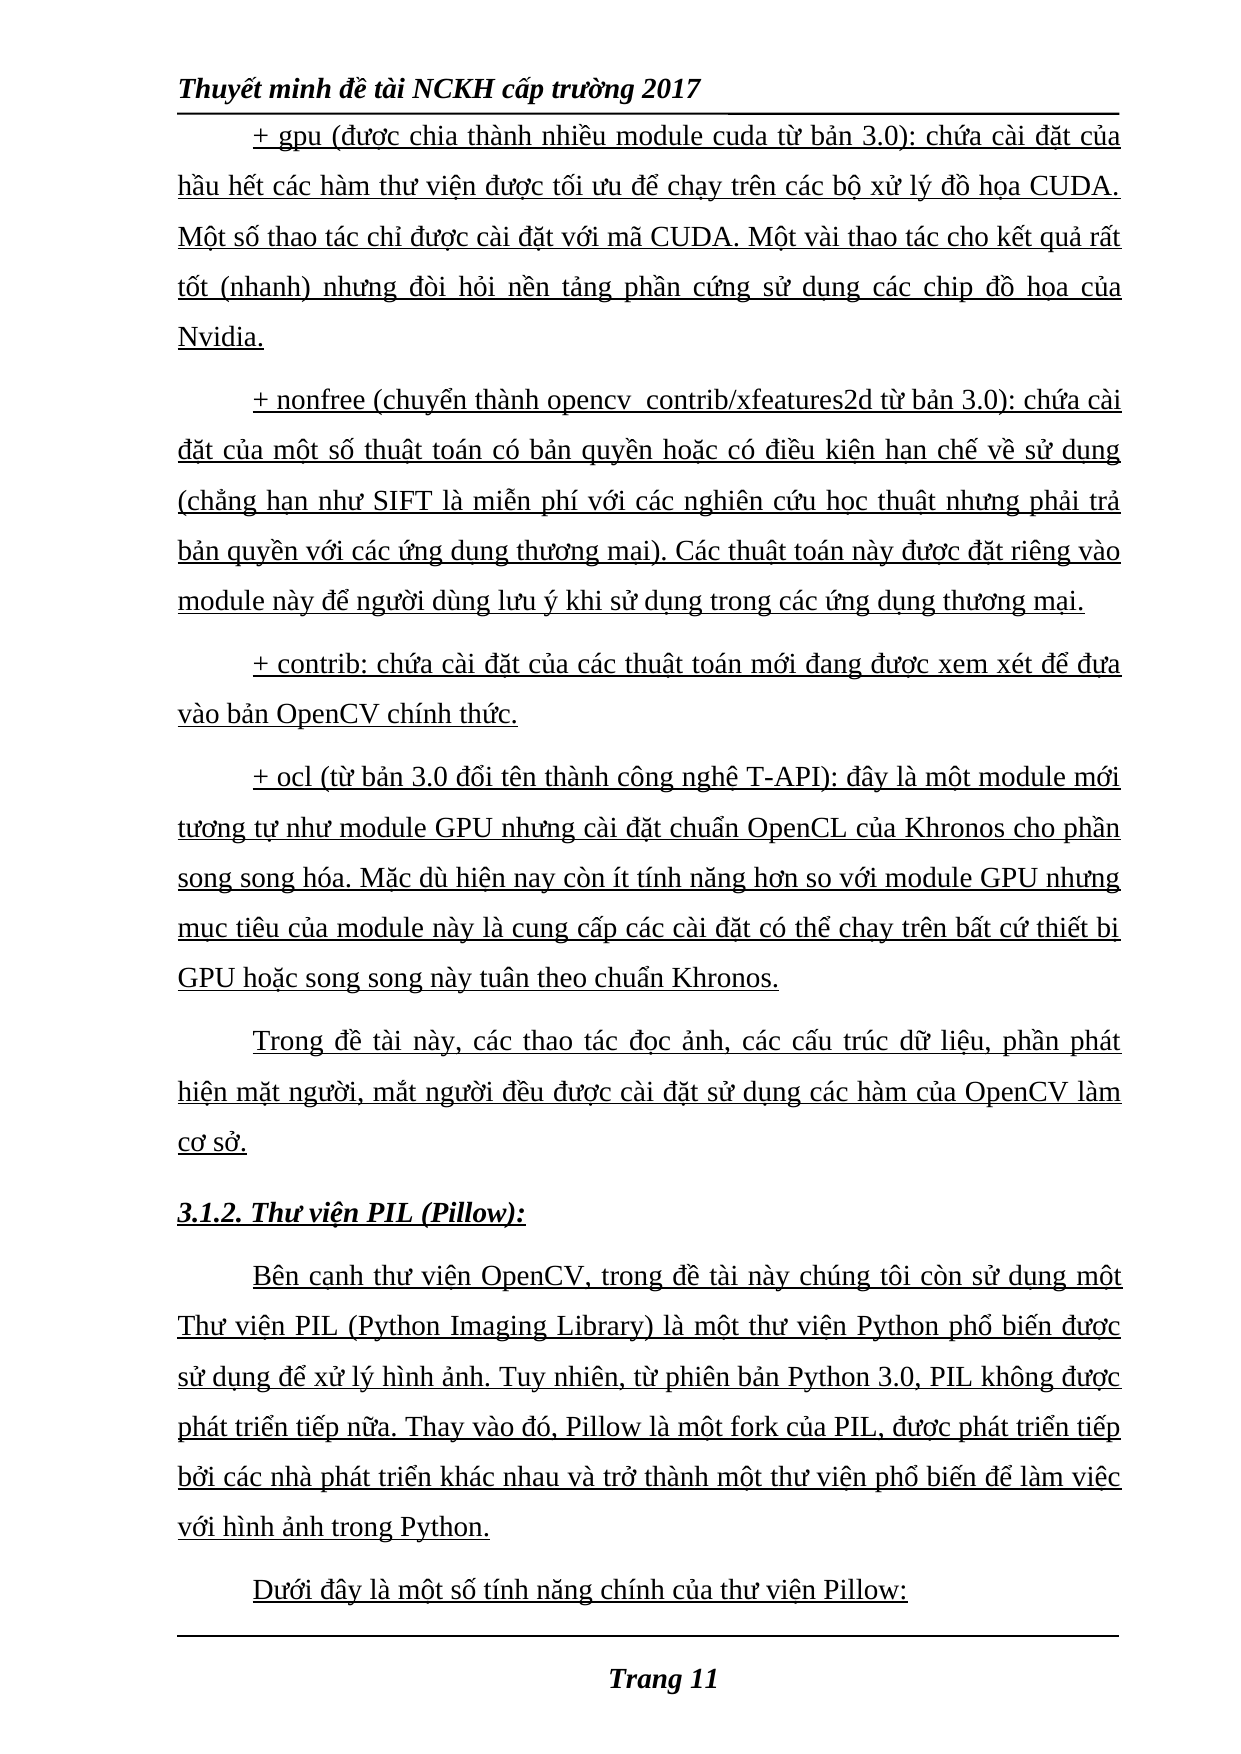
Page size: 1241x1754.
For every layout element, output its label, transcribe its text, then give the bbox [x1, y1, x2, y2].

text + contrib: chứa cài đặt của các thuật toán mới đang được xem xét để đựa vào bản OpenCV chính thức. [177, 646, 1122, 730]
text Bên cạnh thư viện OpenCV, trong đề tài này chúng tôi còn sử dụng một Thư viện PIL (Python Imaging Library) là một thư viện Python phổ biến được sử dụng để xử lý hình ảnh. Tuy nhiên, từ phiên bản Python 3.0, PIL không được phát triển tiếp nữa. Thay vào đó, Pillow là một fork của PIL, được phát triển tiếp bởi các nhà phát triển khác nhau và trở thành một thư viện phổ biến để làm việc với hình ảnh trong Python. [177, 1258, 1122, 1388]
text + ocl (từ bản 3.0 đổi tên thành công nghệ T-API): đây là một module mới tương tự như module GPU nhưng cài đặt chuẩn OpenCL của Khronos cho phần song song hóa. Mặc dù hiện nay còn ít tính năng hơn so với module GPU nhưng mục tiêu của module này là cung cấp các cài đặt có thể chạy trên bất cứ thiết bị GPU hoặc song song này tuân theo chuẩn Khronos. [177, 759, 1122, 994]
text + gpu (được chia thành nhiều module cuda từ bản 3.0): chứa cài đặt của hầu hết các hàm thư viện được tối ưu để chạy trên các bộ xử lý đồ họa CUDA. Một số thao tác chỉ được cài đặt với mã CUDA. Một vài thao tác cho kết quả rất tốt (nhanh) nhưng đòi hỏi nền tảng phần cứng sử dụng các chip đồ họa của Nvidia. [177, 118, 1122, 248]
text + gpu (được chia thành nhiều module cuda từ bản 3.0): chứa cài đặt của hầu hết các hàm thư viện được tối ưu để chạy trên các bộ xử lý đồ họa CUDA. Một số thao tác chỉ được cài đặt với mã CUDA. Một vài thao tác cho kết quả rất tốt (nhanh) nhưng đòi hỏi nền tảng phần cứng sử dụng các chip đồ họa của Nvidia. [177, 299, 1122, 353]
text Bên cạnh thư viện OpenCV, trong đề tài này chúng tôi còn sử dụng một Thư viện PIL (Python Imaging Library) là một thư viện Python phổ biến được sử dụng để xử lý hình ảnh. Tuy nhiên, từ phiên bản Python 3.0, PIL không được phát triển tiếp nữa. Thay vào đó, Pillow là một fork của PIL, được phát triển tiếp bởi các nhà phát triển khác nhau và trở thành một thư viện phổ biến để làm việc với hình ảnh trong Python. [177, 1389, 1122, 1488]
text + nonfree (chuyển thành opencv_contrib/xfeatures2d từ bản 3.0): chứa cài đặt của một số thuật toán có bản quyền hoặc có điều kiện hạn chế về sử dụng (chẳng hạn như SIFT là miễn phí với các nghiên cứu học thuật nhưng phải trả bản quyền với các ứng dụng thương mại). Các thuật toán này được đặt riêng vào module này để người dùng lưu ý khi sử dụng trong các ứng dụng thương mại. [177, 382, 1122, 617]
text + gpu (được chia thành nhiều module cuda từ bản 3.0): chứa cài đặt của hầu hết các hàm thư viện được tối ưu để chạy trên các bộ xử lý đồ họa CUDA. Một số thao tác chỉ được cài đặt với mã CUDA. Một vài thao tác cho kết quả rất tốt (nhanh) nhưng đòi hỏi nền tảng phần cứng sử dụng các chip đồ họa của Nvidia. [177, 249, 1122, 298]
text Dưới đây là một số tính năng chính của thư viện Pillow: [177, 1572, 1122, 1606]
subtitle 3.1.2. Thư viện PIL (Pillow): [177, 1195, 1122, 1229]
text Trong đề tài này, các thao tác đọc ảnh, các cấu trúc dữ liệu, phần phát hiện mặt người, mắt người đều được cài đặt sử dụng các hàm của OpenCV làm cơ sở. [177, 1104, 1122, 1158]
text Trong đề tài này, các thao tác đọc ảnh, các cấu trúc dữ liệu, phần phát hiện mặt người, mắt người đều được cài đặt sử dụng các hàm của OpenCV làm cơ sở. [177, 1023, 1122, 1103]
text Bên cạnh thư viện OpenCV, trong đề tài này chúng tôi còn sử dụng một Thư viện PIL (Python Imaging Library) là một thư viện Python phổ biến được sử dụng để xử lý hình ảnh. Tuy nhiên, từ phiên bản Python 3.0, PIL không được phát triển tiếp nữa. Thay vào đó, Pillow là một fork của PIL, được phát triển tiếp bởi các nhà phát triển khác nhau và trở thành một thư viện phổ biến để làm việc với hình ảnh trong Python. [177, 1489, 1122, 1543]
